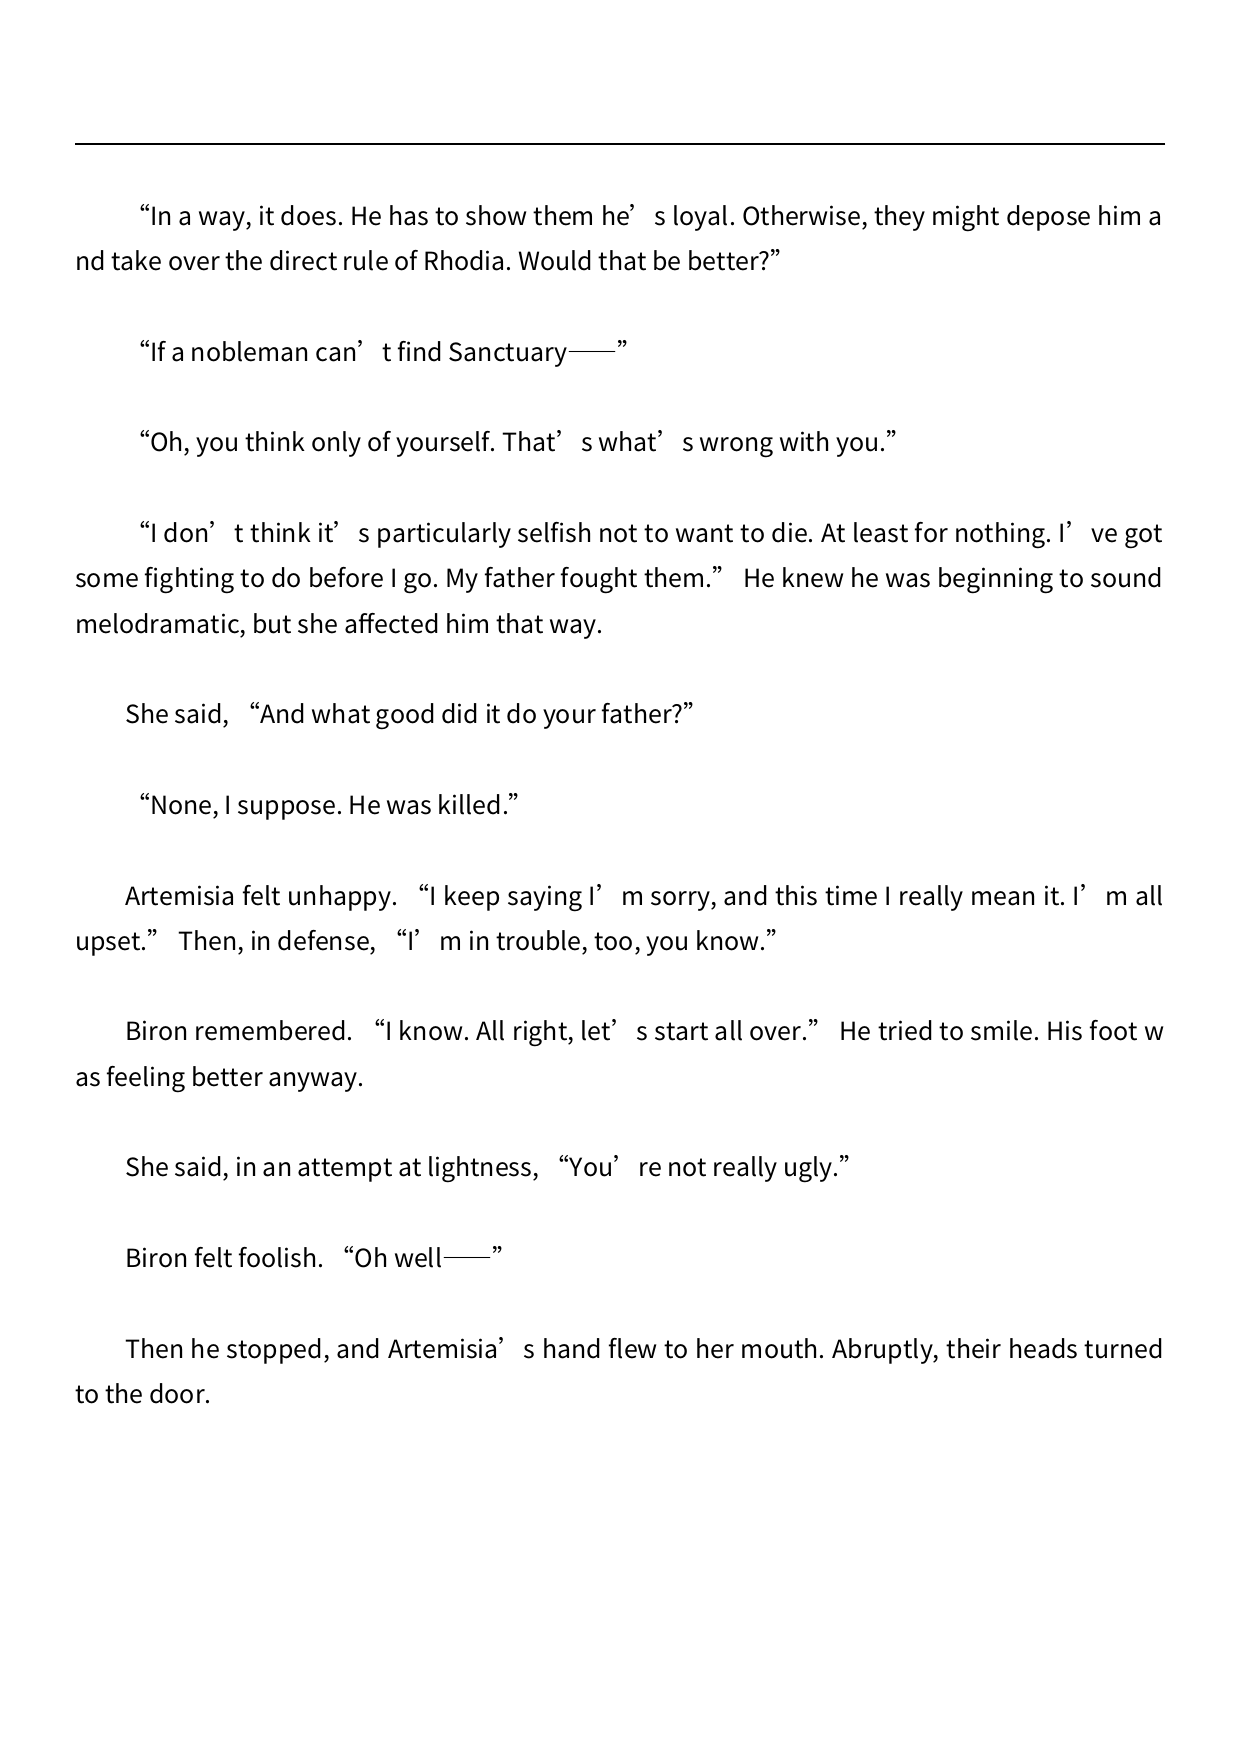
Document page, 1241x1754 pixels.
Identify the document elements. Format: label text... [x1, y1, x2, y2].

text “Oh, you think only of yourself. That’s what’s wrong with you.” [75, 418, 1165, 464]
text “If a nobleman can’t find Sanctuary——” [75, 328, 1165, 373]
text Artemisia felt unhappy. “I keep saying I’m sorry, and this time I really mean it. I’m all upset.” Then, in defense, “I’m in trouble, too, you know.” [75, 871, 1165, 962]
text “None, I suppose. He was killed.” [75, 781, 1165, 826]
text Biron remembered. “I know. All right, let’s start all over.” He tried to smile. His foot was feeling better anyway. [75, 1007, 1165, 1098]
text She said, in an attempt at lightness, “You’re not really ugly.” [75, 1143, 1165, 1189]
text “I don’t think it’s particularly selfish not to want to die. At least for nothing. I’ve got some fighting to do before I go. My father fought them.” He knew he was beginning to sound melodramatic, but she affected him that way. [75, 509, 1165, 645]
text Biron felt foolish. “Oh well——” [75, 1234, 1165, 1279]
text “In a way, it does. He has to show them he’s loyal. Otherwise, they might depose him and take over the direct rule of Rhodia. Would that be better?” [75, 192, 1165, 282]
text She said, “And what good did it do your father?” [75, 690, 1165, 736]
text Then he stopped, and Artemisia’s hand flew to her mouth. Abruptly, their heads turned to the door. [75, 1324, 1165, 1415]
